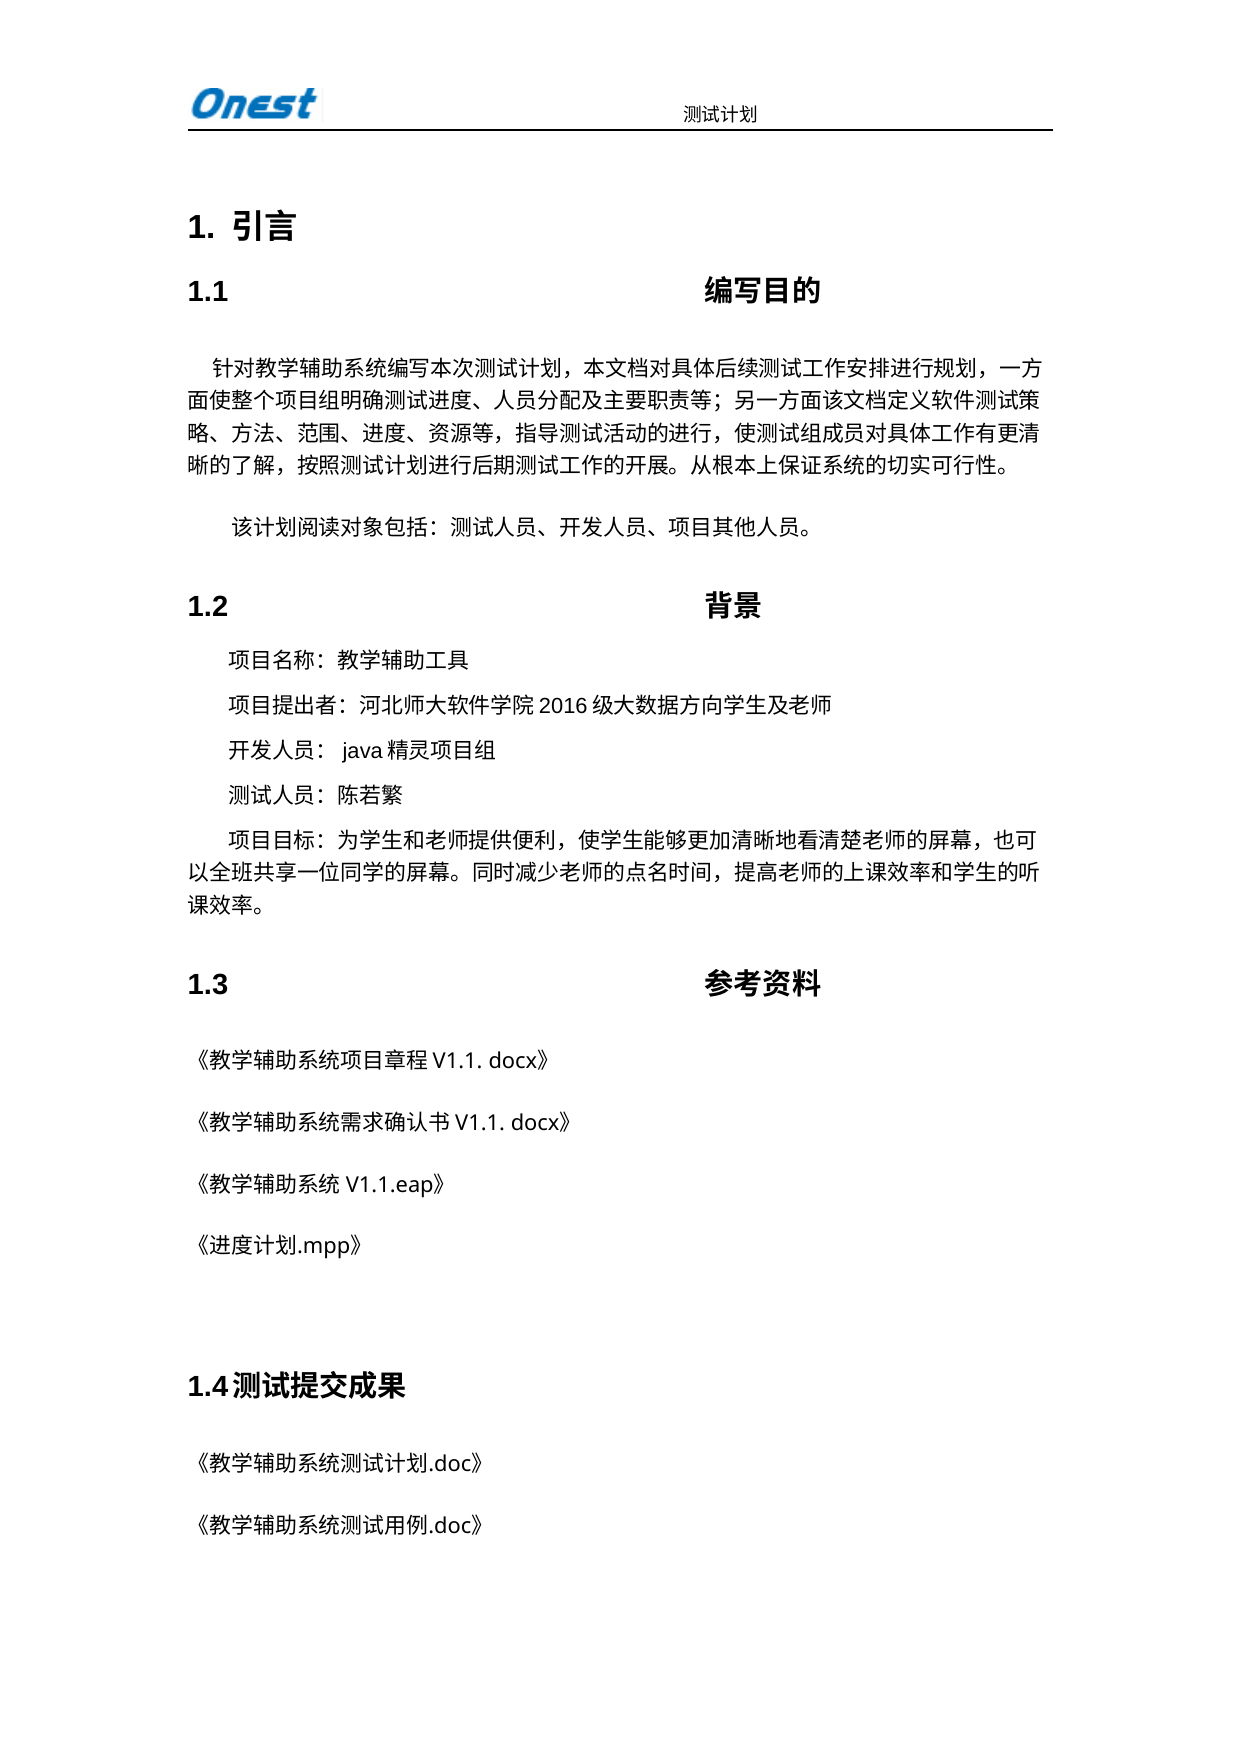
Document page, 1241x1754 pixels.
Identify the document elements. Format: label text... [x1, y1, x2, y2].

subtitle 背景 [187, 571, 1053, 636]
subtitle 编写目的 [187, 256, 1053, 321]
text 《教学辅助系统需求确认书 V1.1. docx》 [187, 1105, 1053, 1137]
text 《教学辅助系统测试计划.doc》 [187, 1446, 1053, 1478]
text 项目提出者：河北师大软件学院2016级大数据方向学生及老师 [187, 687, 1053, 720]
text 针对教学辅助系统编写本次测试计划，本文档对具体后续测试工作安排进行规划，一方面使整个项目组明确测试进度、人员分配及主要职责等；另一方面该文档定义软件测试策略、方法、范围、进度、资源等，指导测试活动的进行，使测试组成员对具体工作有更清晰的了解，按照测试计划进行后期测试工作的开展。从根本上保证系统的切实可行性。 [187, 350, 1053, 480]
subtitle 引言 [187, 191, 1053, 256]
text 《进度计划.mpp》 [187, 1228, 1053, 1261]
text 《教学辅助系统项目章程V1.1. docx》 [187, 1043, 1053, 1076]
picture [187, 88, 324, 122]
text 项目名称：教学辅助工具 [187, 642, 1053, 675]
text 测试人员：陈若繁 [187, 777, 1053, 810]
text 项目目标：为学生和老师提供便利，使学生能够更加清晰地看清楚老师的屏幕，也可以全班共享一位同学的屏幕。同时减少老师的点名时间，提高老师的上课效率和学生的听课效率。 [187, 822, 1053, 920]
text 该计划阅读对象包括：测试人员、开发人员、项目其他人员。 [187, 509, 1053, 542]
text 开发人员： java精灵项目组 [187, 732, 1053, 765]
text 《教学辅助系统测试用例.doc》 [187, 1507, 1053, 1540]
text 《教学辅助系统 V1.1.eap》 [187, 1167, 1053, 1199]
subtitle 参考资料 [187, 949, 1053, 1014]
subtitle 测试提交成果 [187, 1352, 1053, 1417]
